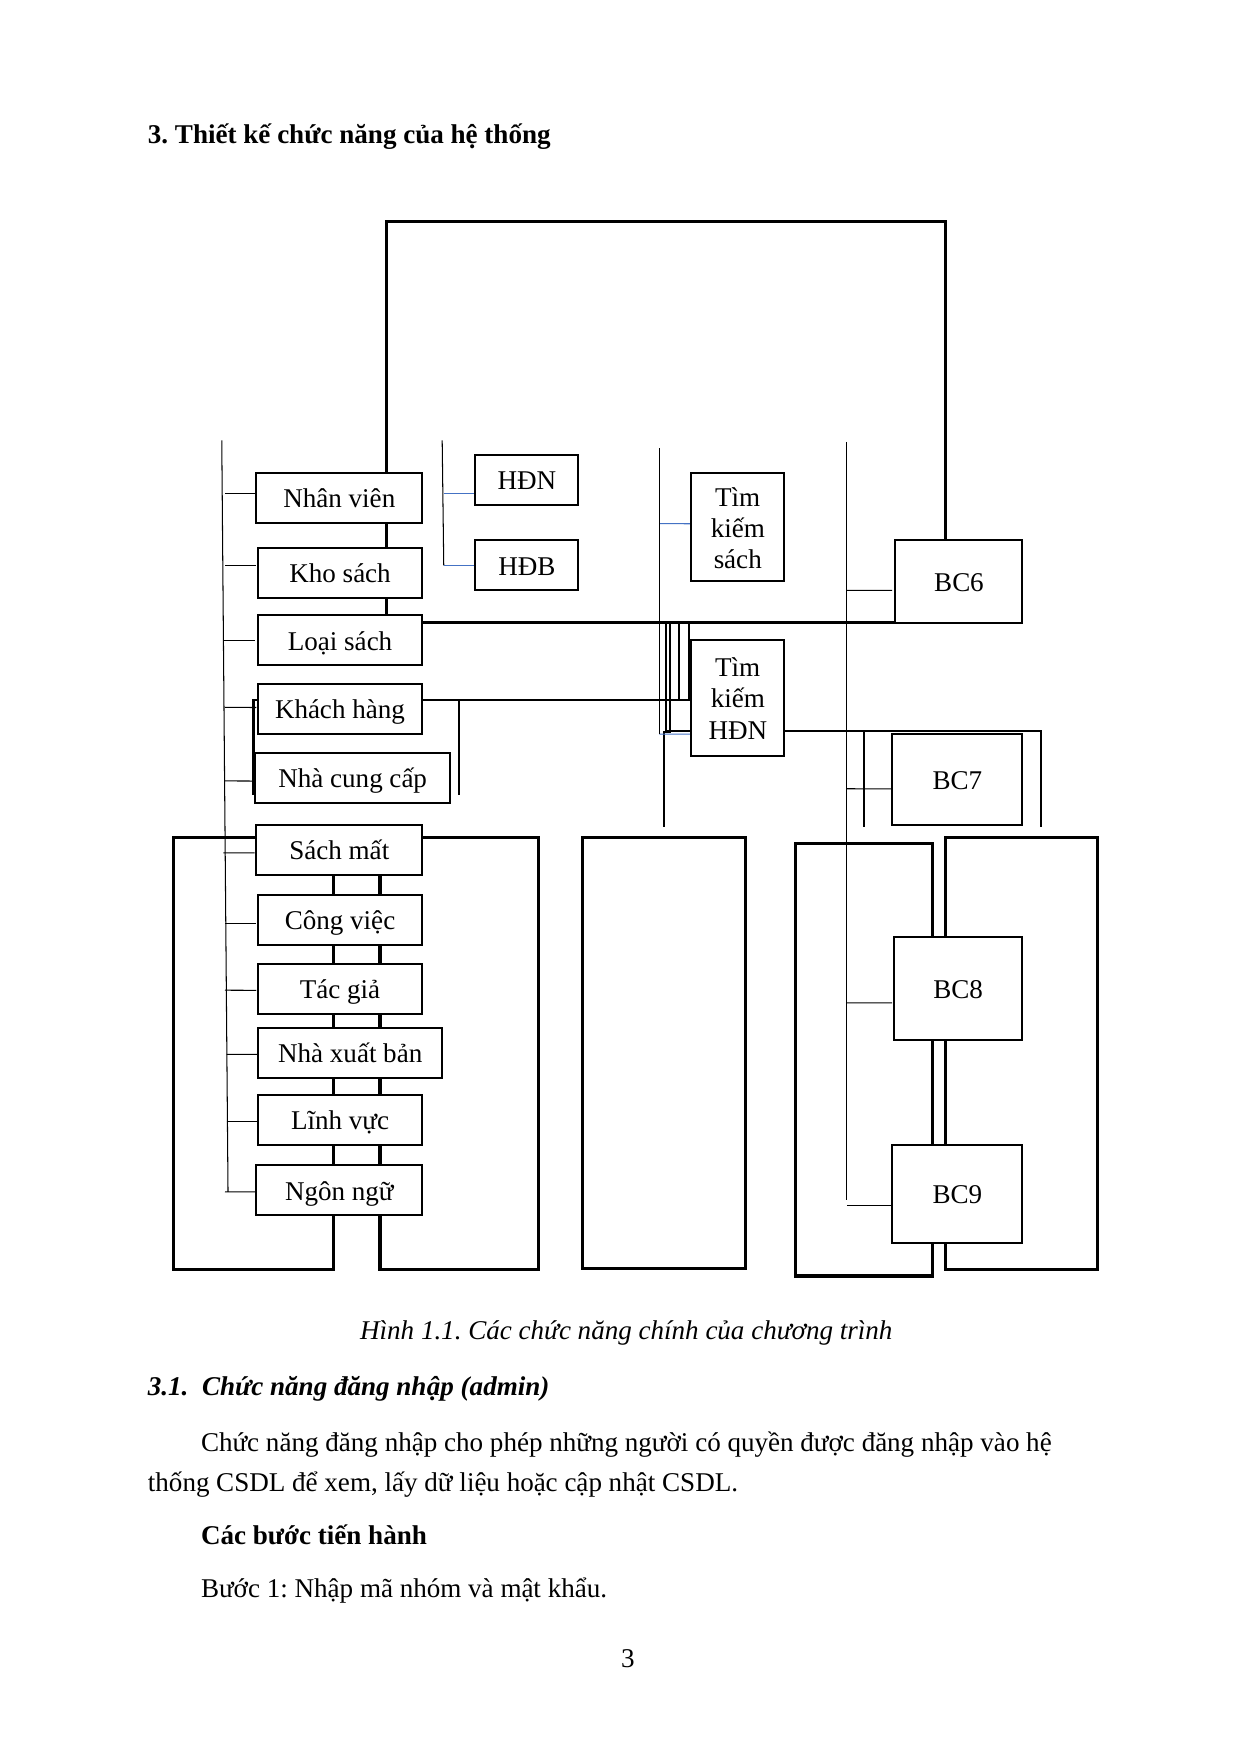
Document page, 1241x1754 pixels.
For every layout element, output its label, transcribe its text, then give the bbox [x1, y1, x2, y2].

text 3.1. Chức năng đăng nhập (admin) [148, 1370, 1107, 1401]
text Bước 1: Nhập mã nhóm và mật khẩu. [148, 1572, 1107, 1603]
text Hình 1.1. Các chức năng chính của chương trình [148, 1314, 1107, 1345]
text Chức năng đăng nhập cho phép những người có quyền được đăng nhập vào hệ thống CSDL để xem, lấy dữ liệu hoặc cập nhật CSDL. [148, 1426, 1107, 1498]
text Các bước tiến hành [148, 1519, 1107, 1551]
list 3. Thiết kế chức năng của hệ thống [148, 118, 1107, 149]
